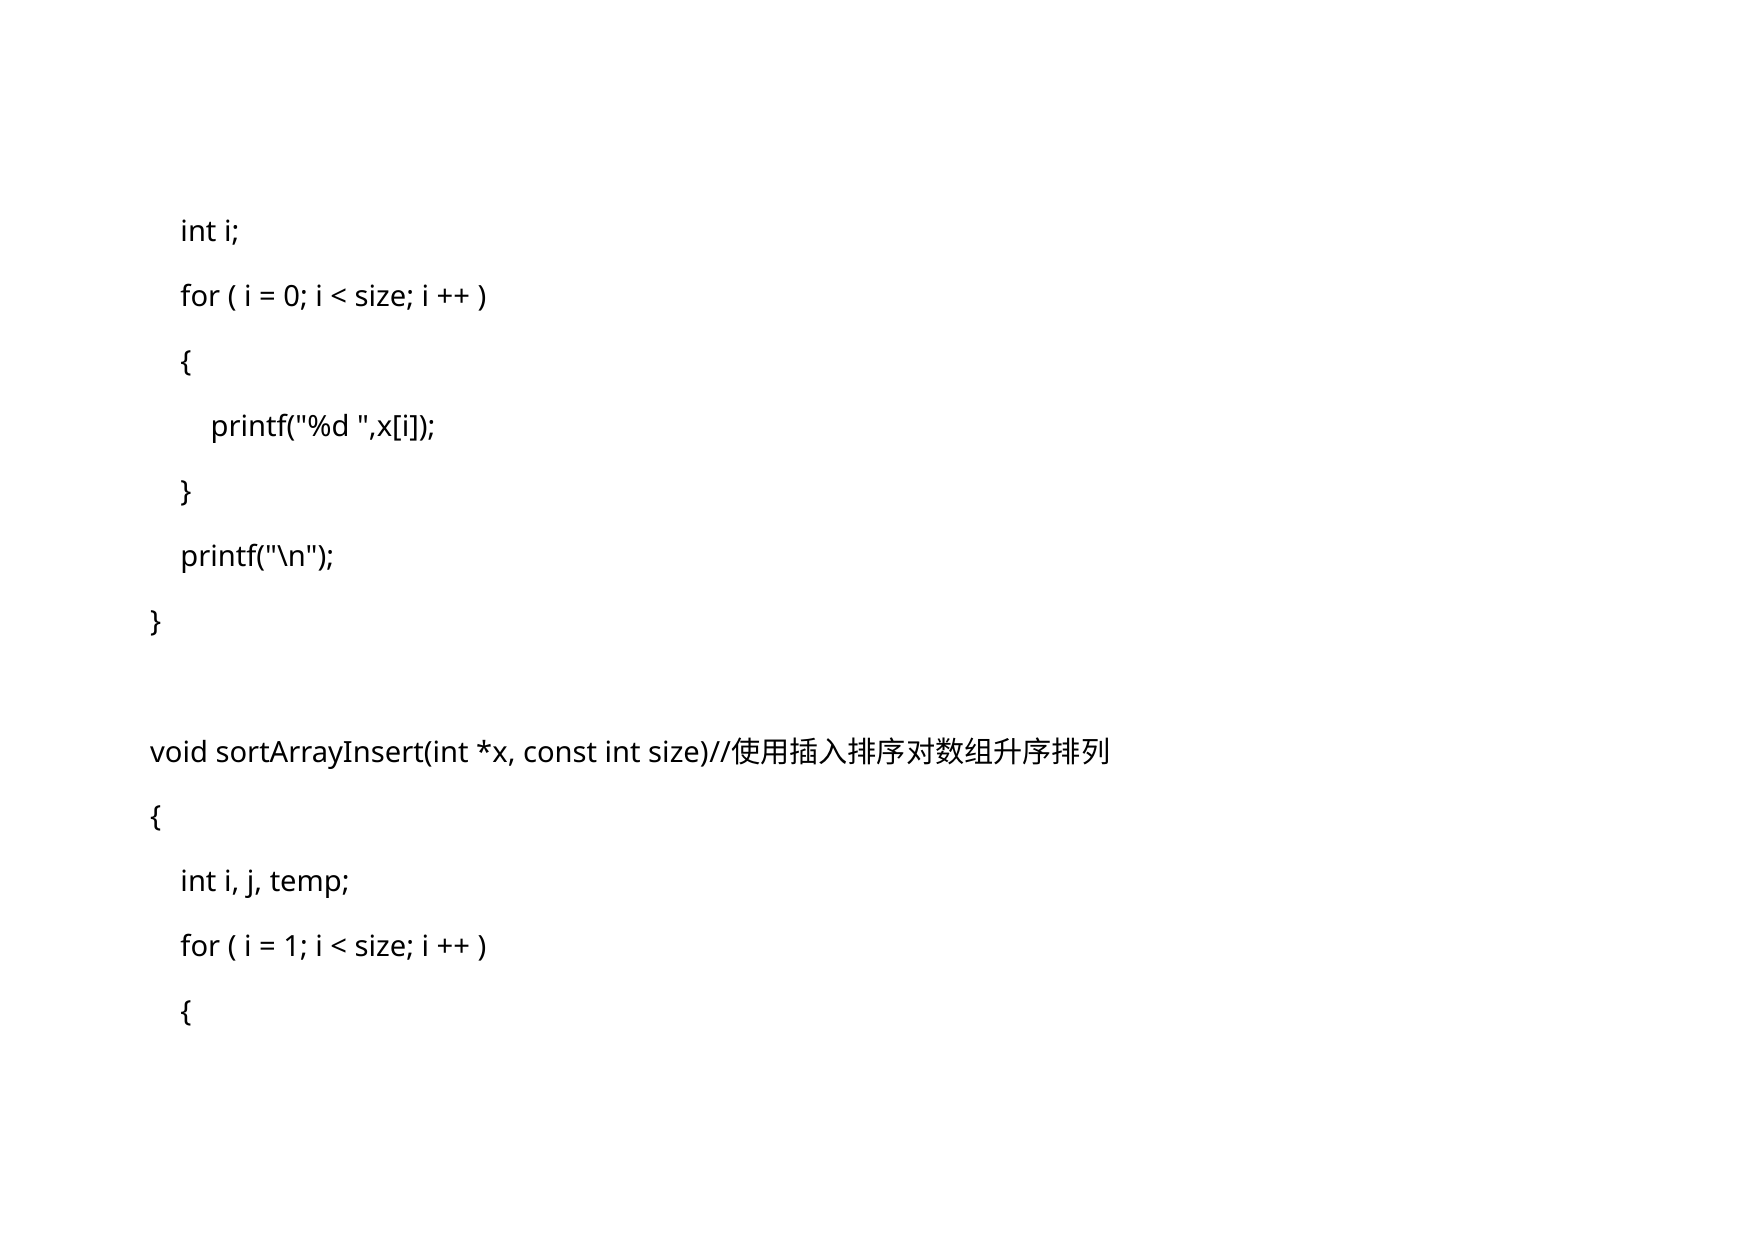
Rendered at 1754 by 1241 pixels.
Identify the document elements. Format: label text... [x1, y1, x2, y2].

text for ( i = 0; i < size; i ++ ) [150, 263, 1604, 328]
text { [150, 328, 1604, 393]
text printf("\n"); [150, 523, 1604, 588]
text { [150, 783, 1604, 848]
text } [150, 458, 1604, 523]
text { [150, 978, 1604, 1043]
text for ( i = 1; i < size; i ++ ) [150, 913, 1604, 978]
text } [150, 588, 1604, 653]
text int i; [150, 198, 1604, 263]
text int i, j, temp; [150, 848, 1604, 913]
text void sortArrayInsert(int *x, const int size)//使用插入排序对数组升序排列 [150, 718, 1604, 783]
text printf("%d ",x[i]); [150, 393, 1604, 458]
